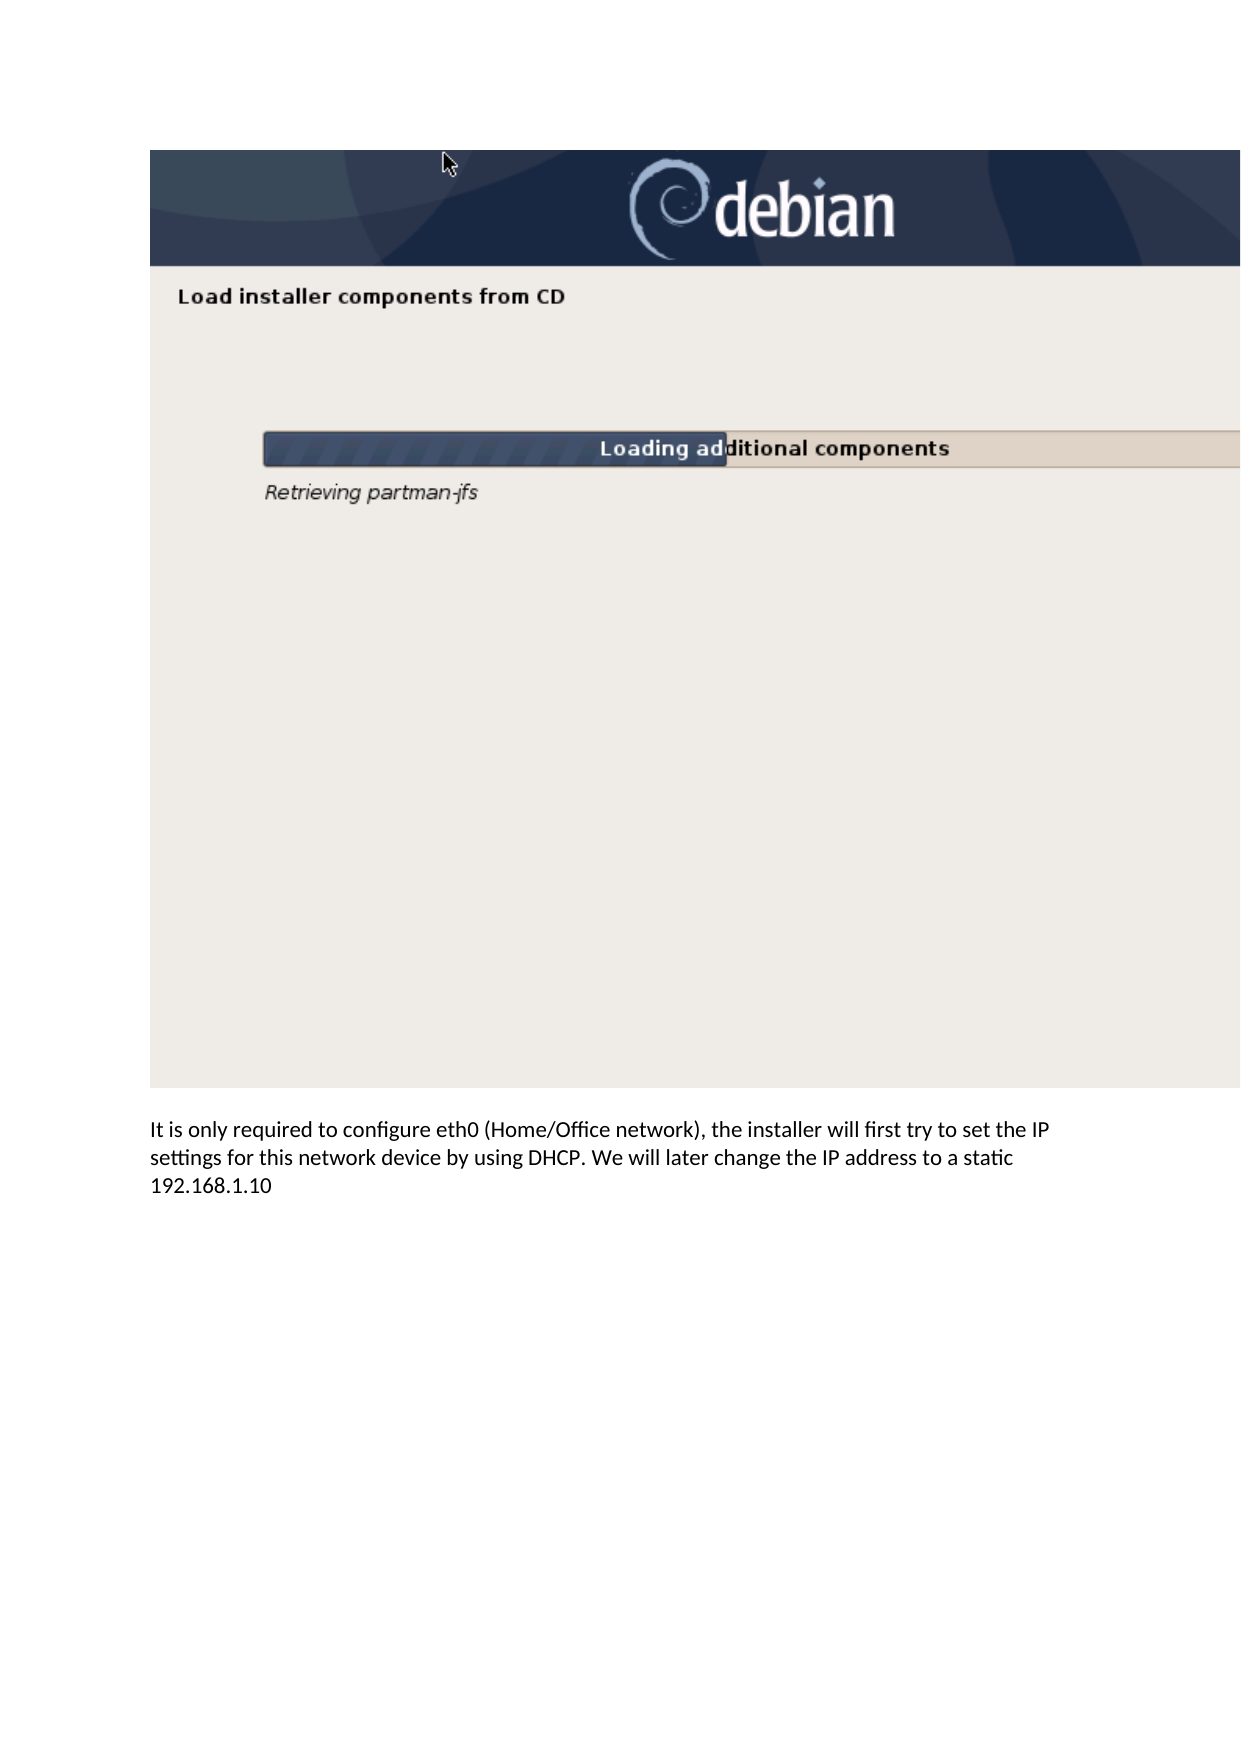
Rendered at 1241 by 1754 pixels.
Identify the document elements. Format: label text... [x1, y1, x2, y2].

text It is only required to configure eth0 (Home/Office network), the installer will first try to set the IP settings for this network device by using DHCP. We will later change the IP address to a static 192.168.1.10 [150, 1116, 1090, 1199]
picture [150, 150, 1241, 1088]
